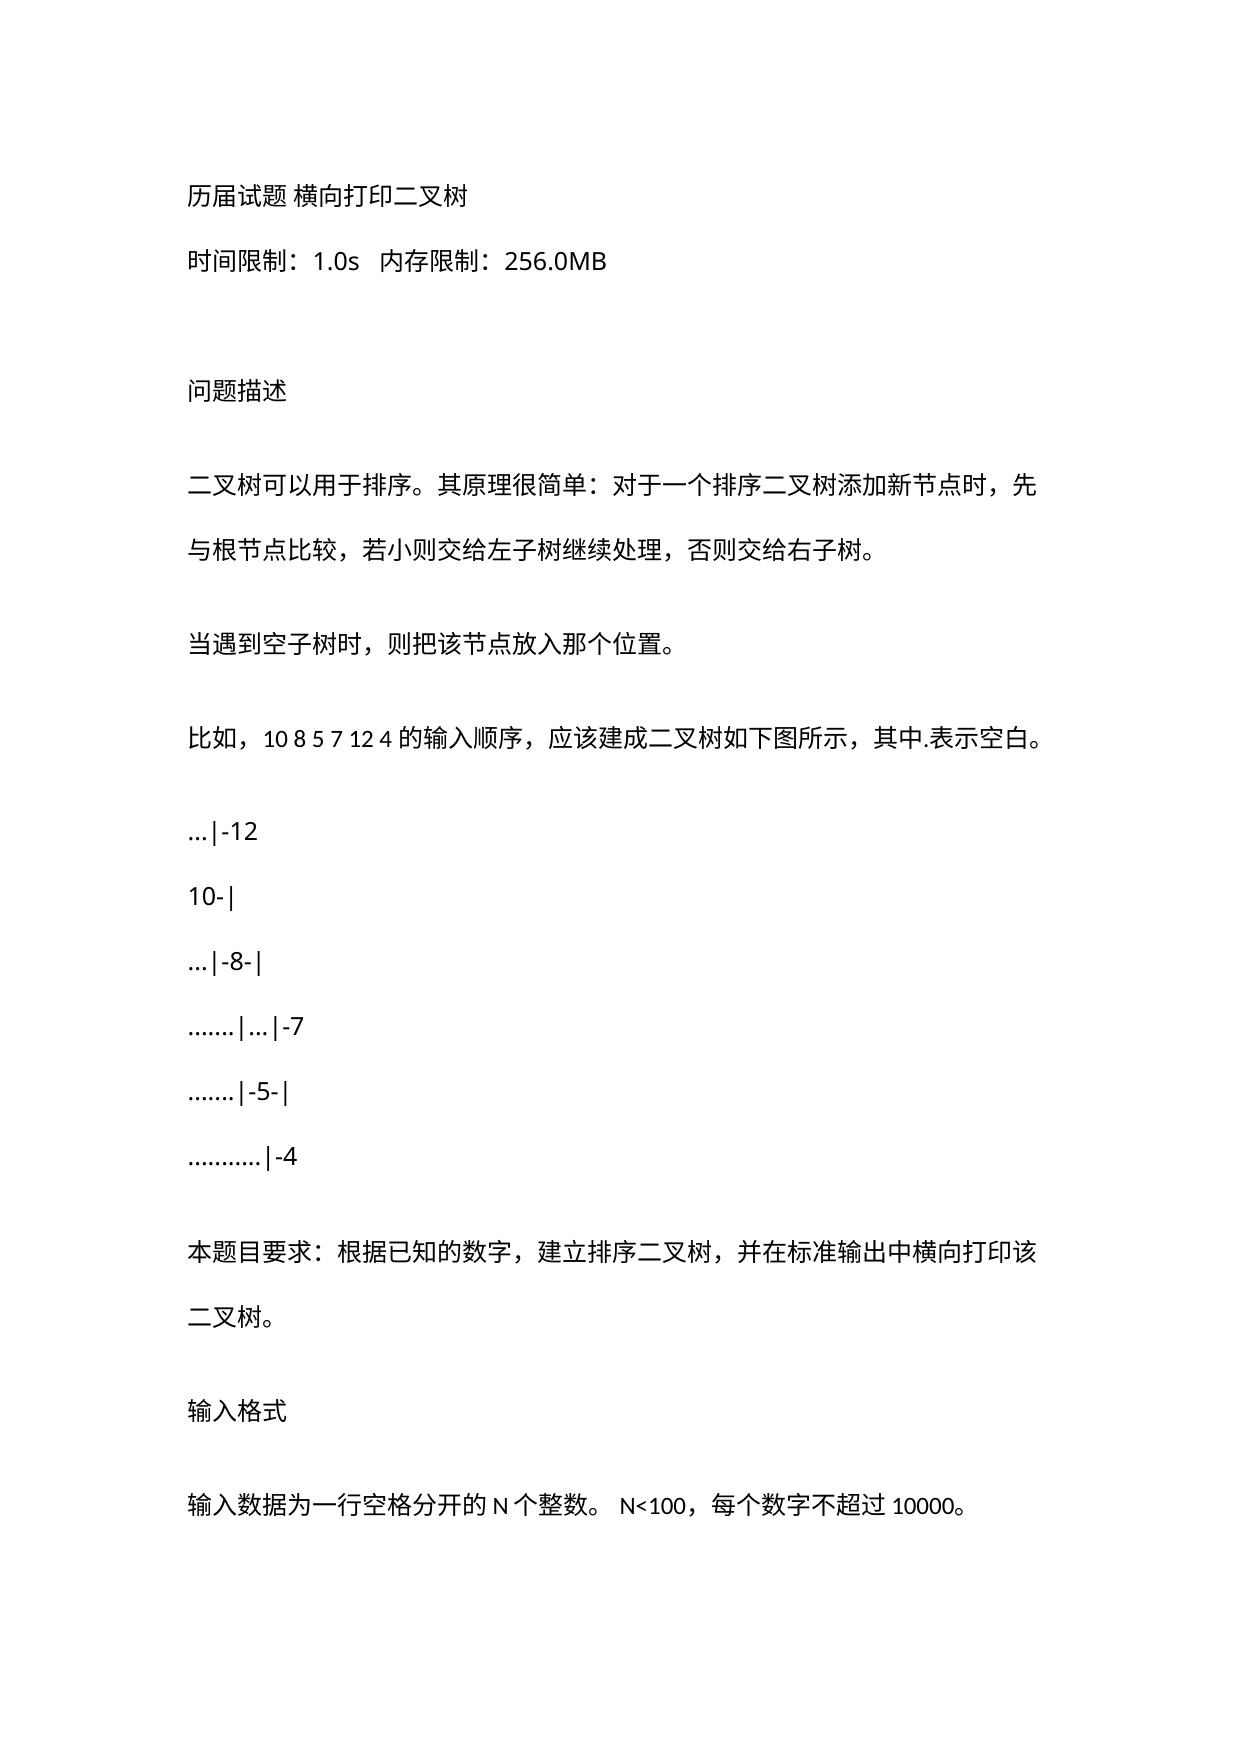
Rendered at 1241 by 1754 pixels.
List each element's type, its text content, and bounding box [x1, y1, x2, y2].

text 历届试题 横向打印二叉树 [187, 162, 1053, 227]
text 问题描述 [187, 357, 1053, 422]
text 当遇到空子树时，则把该节点放入那个位置。 [187, 610, 1053, 675]
text 输入数据为一行空格分开的N个整数。 N<100，每个数字不超过10000。 [187, 1471, 1053, 1536]
text 比如，10 8 5 7 12 4 的输入顺序，应该建成二叉树如下图所示，其中.表示空白。 [187, 704, 1053, 769]
text 输入格式 [187, 1377, 1053, 1442]
text 本题目要求：根据已知的数字，建立排序二叉树，并在标准输出中横向打印该二叉树。 [187, 1218, 1053, 1348]
text 二叉树可以用于排序。其原理很简单：对于一个排序二叉树添加新节点时，先与根节点比较，若小则交给左子树继续处理，否则交给右子树。 [187, 451, 1053, 581]
text 时间限制：1.0s 内存限制：256.0MB [187, 227, 1053, 292]
text ...|-12 10-| ...|-8-| .......|...|-7 .......|-5-| ...........|-4 [187, 799, 1053, 1189]
